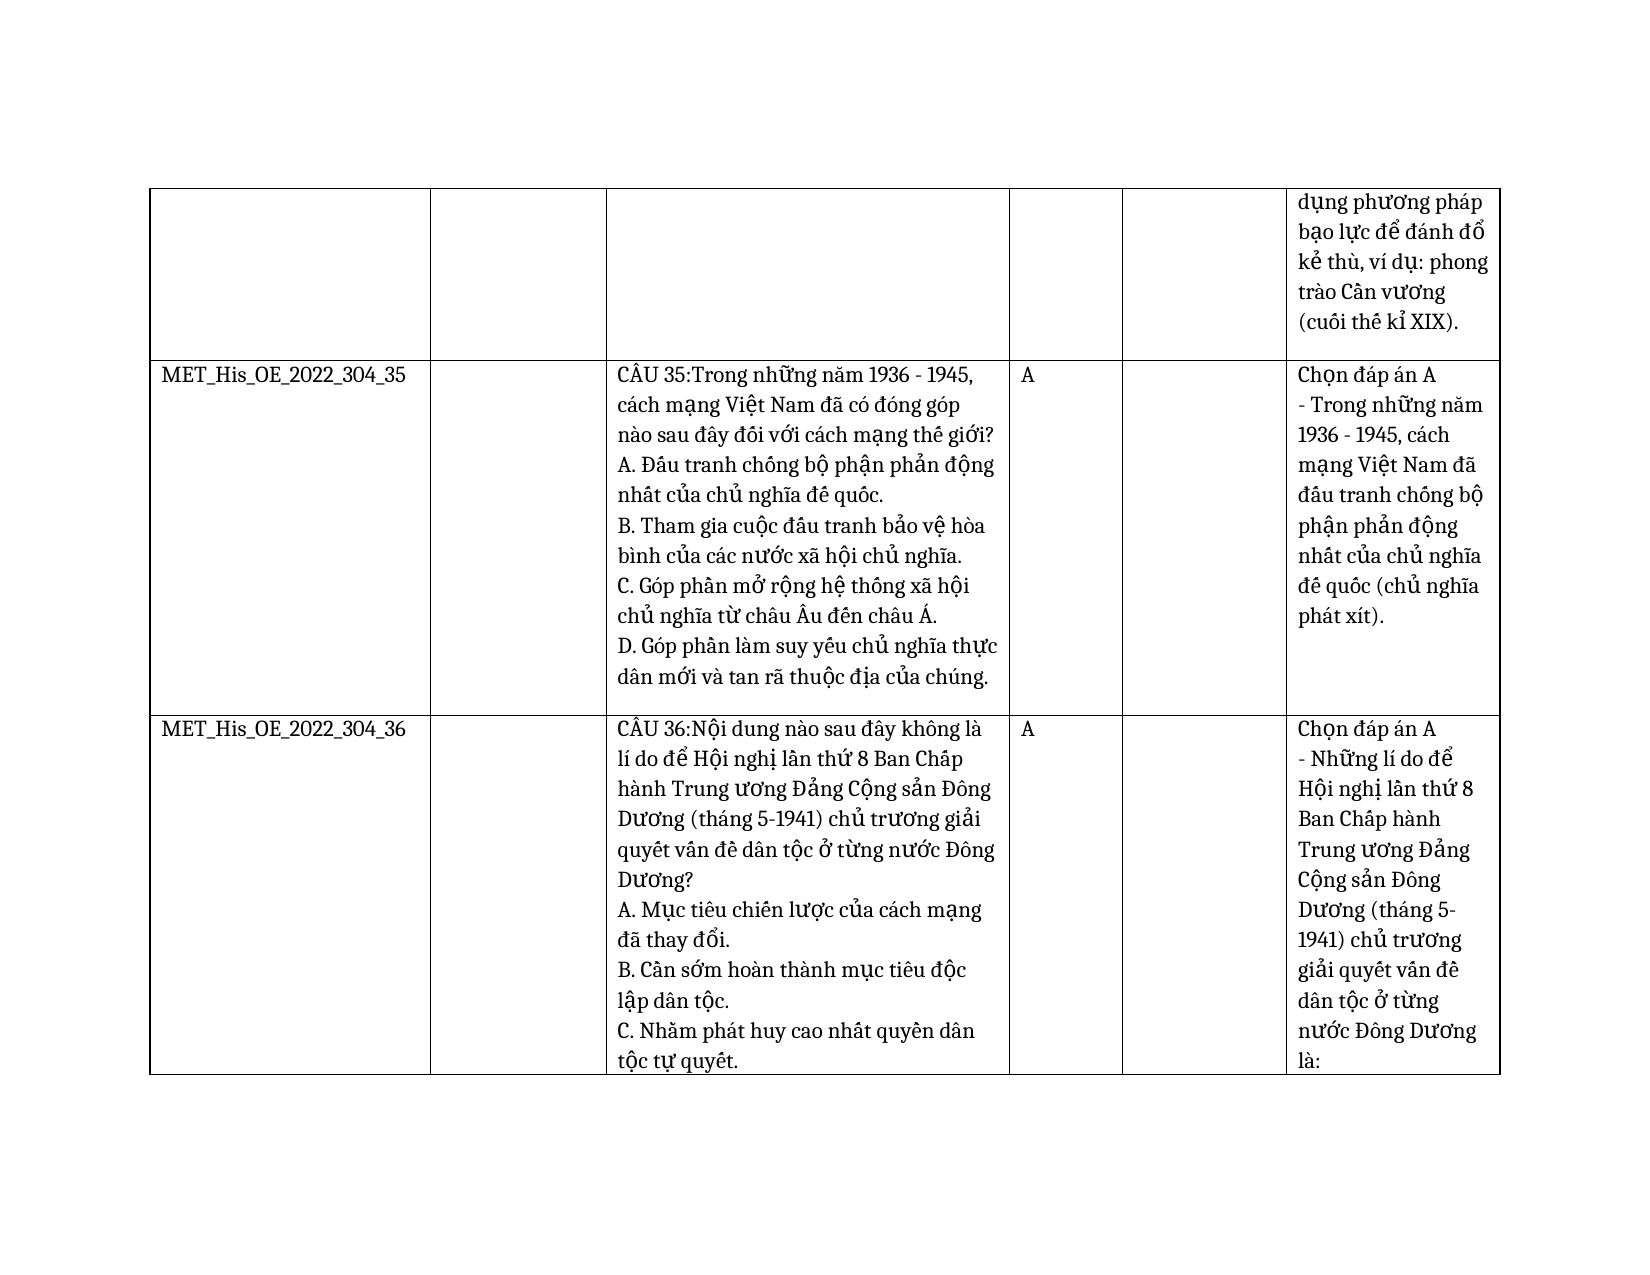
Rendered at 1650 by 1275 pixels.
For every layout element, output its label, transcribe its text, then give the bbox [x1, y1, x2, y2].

table_cell [1123, 716, 1286, 1074]
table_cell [1287, 716, 1499, 1074]
table_cell [431, 716, 606, 1074]
table_cell [431, 189, 606, 360]
table_cell A [1010, 361, 1122, 714]
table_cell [607, 716, 1009, 1074]
table_cell [431, 361, 606, 714]
table_cell MET_His_OE_2022_304_35 [151, 361, 430, 714]
table_cell A [1010, 716, 1122, 1074]
table_cell Chọn đáp án A - Trong những năm 1936 - 1945, cách mạng Việt Nam đã đấu tranh chống bộ phận phản động nhất của chủ nghĩa đế quốc (chủ nghĩa phát xít). [1287, 361, 1499, 714]
table_cell CÂU 35:Trong những năm 1936 - 1945, cách mạng Việt Nam đã có đóng góp nào sau đây đối với cách mạng thế giới? A. Đấu tranh chống bộ phận phản động nhất của chủ nghĩa đế quốc. B. Tham gia cuộc đấu tranh bảo vệ hòa bình của các nước xã hội chủ nghĩa. C. Góp phần mở rộng hệ thống xã hội chủ nghĩa từ châu Âu đến châu Á. D. Góp phần làm suy yếu chủ nghĩa thực dân mới và tan rã thuộc địa của chúng. [607, 361, 1009, 714]
table_cell [1123, 189, 1286, 360]
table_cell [1287, 189, 1499, 360]
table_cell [151, 716, 430, 1074]
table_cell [151, 189, 430, 360]
table_cell B [1010, 189, 1122, 360]
table_cell [1123, 361, 1286, 714]
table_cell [607, 189, 1009, 360]
